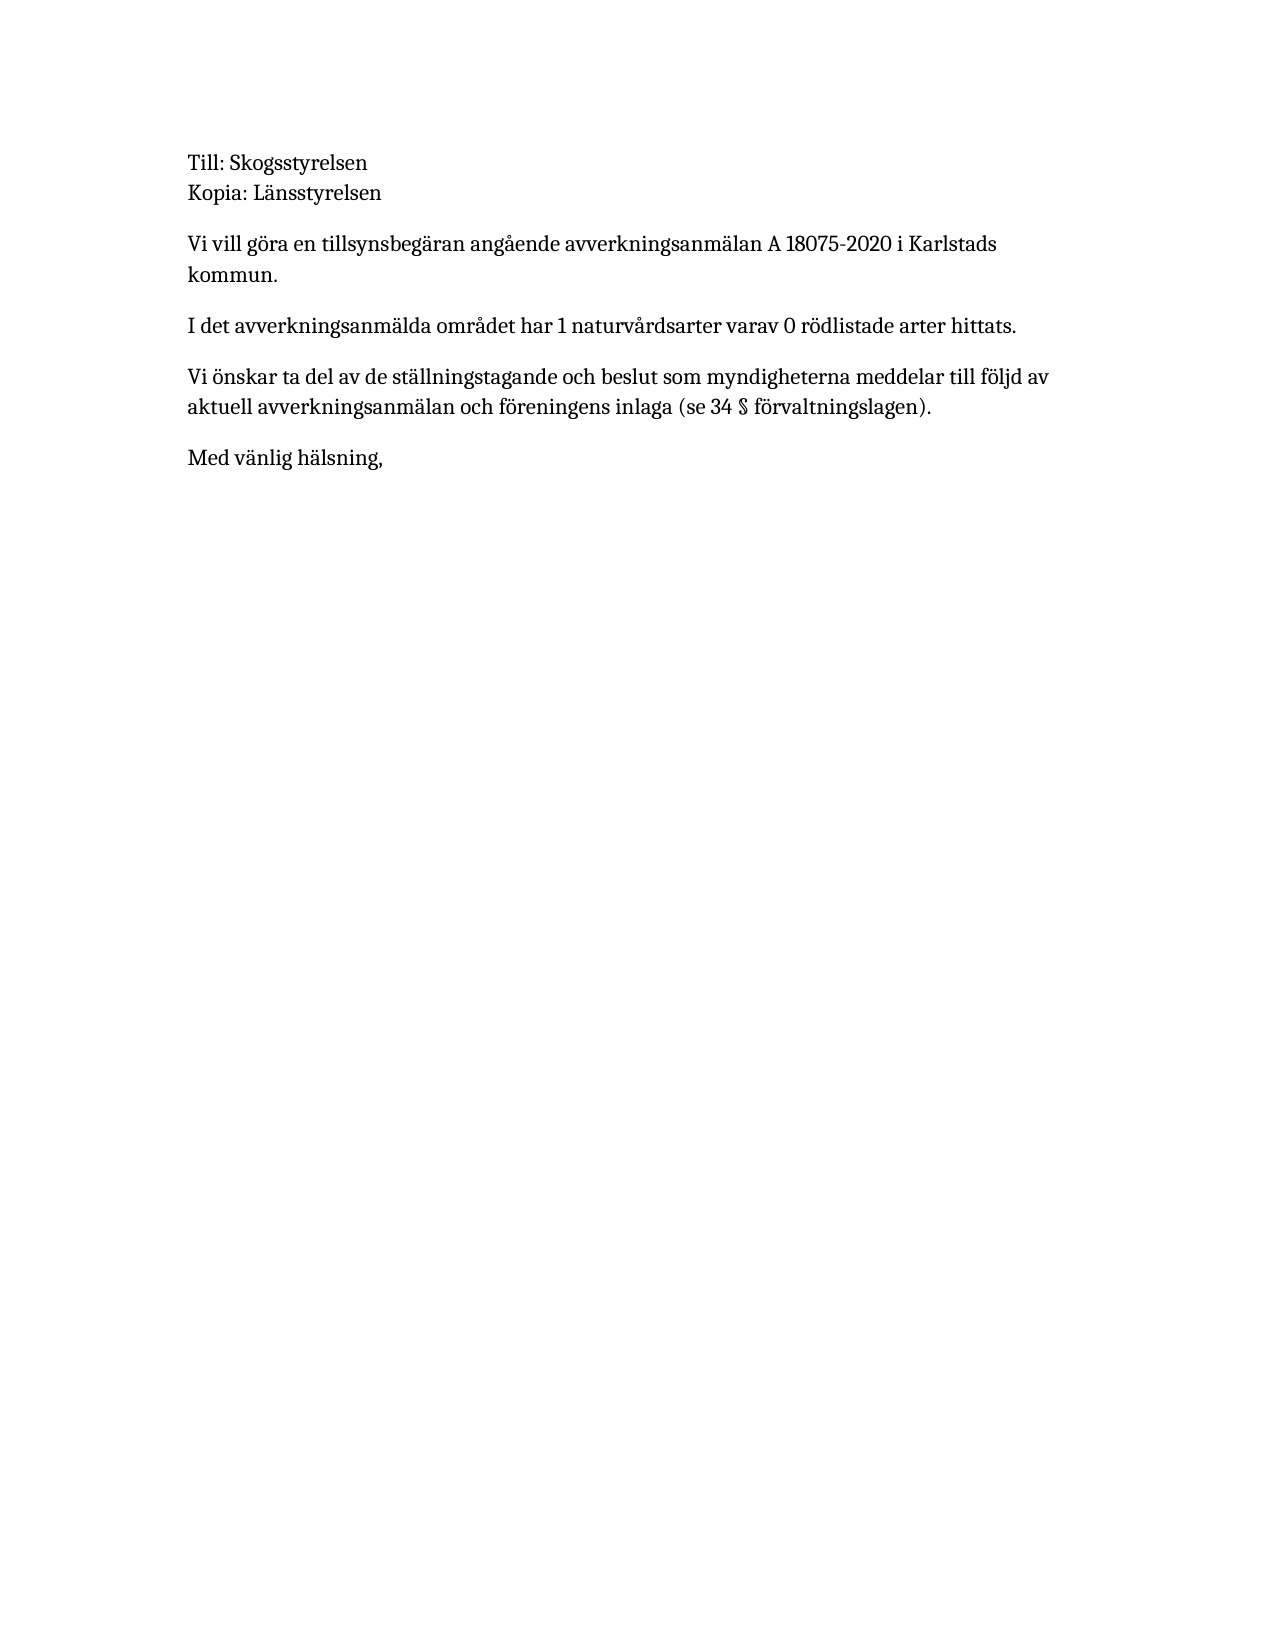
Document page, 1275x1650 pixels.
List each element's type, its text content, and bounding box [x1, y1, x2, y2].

text Med vänlig hälsning, [187, 445, 1087, 501]
text Till: Skogsstyrelsen Kopia: Länsstyrelsen [187, 150, 1087, 207]
text Vi vill göra en tillsynsbegäran angående avverkningsanmälan A 18075-2020 i Karlstads kommun. [187, 231, 1087, 288]
text I det avverkningsanmälda området har 1 naturvårdsarter varav 0 rödlistade arter hittats. [187, 312, 1087, 339]
text Vi önskar ta del av de ställningstagande och beslut som myndigheterna meddelar till följd av aktuell avverkningsanmälan och föreningens inlaga (se 34 § förvaltningslagen). [187, 363, 1087, 420]
